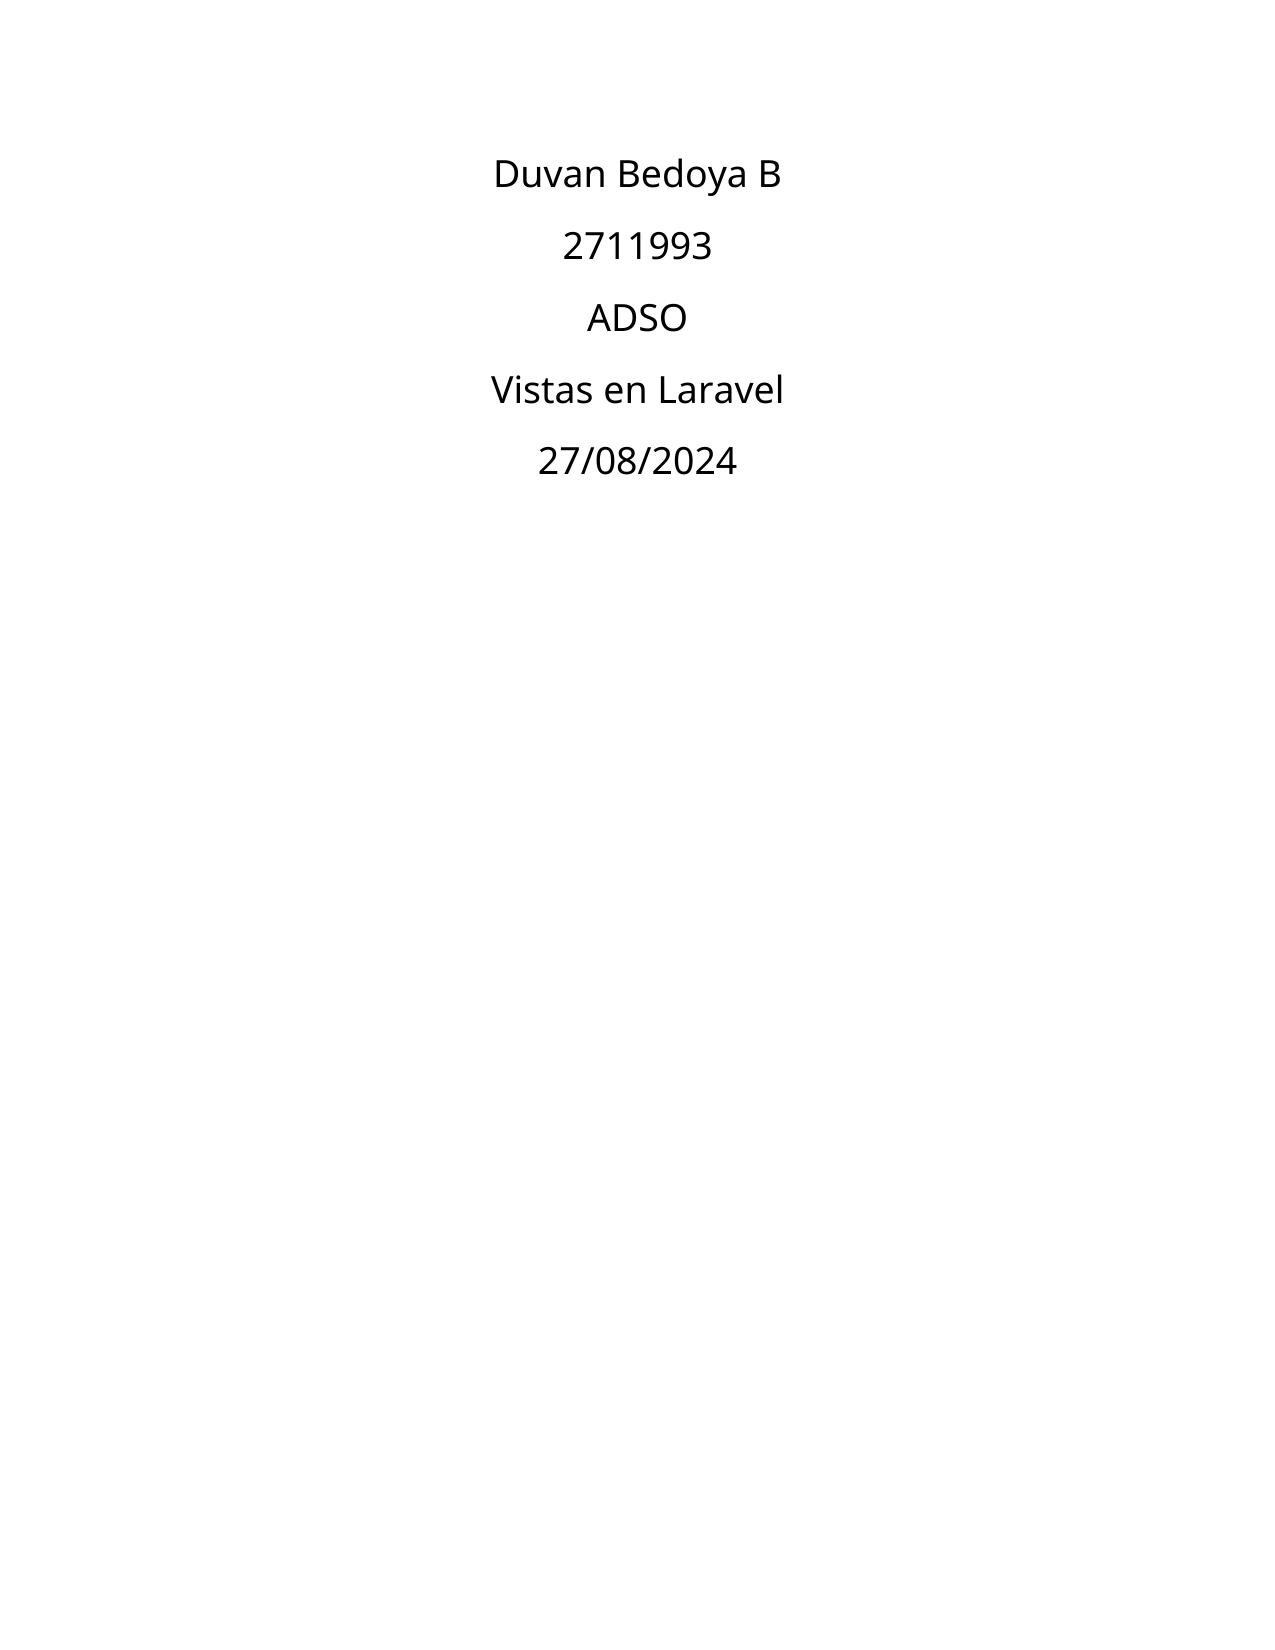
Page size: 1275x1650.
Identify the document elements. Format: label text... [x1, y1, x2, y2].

text Duvan Bedoya B [177, 148, 1098, 199]
text ADSO [177, 291, 1098, 342]
text 2711993 [177, 219, 1098, 270]
text Vistas en Laravel [177, 363, 1098, 414]
text 27/08/2024 [177, 435, 1098, 486]
